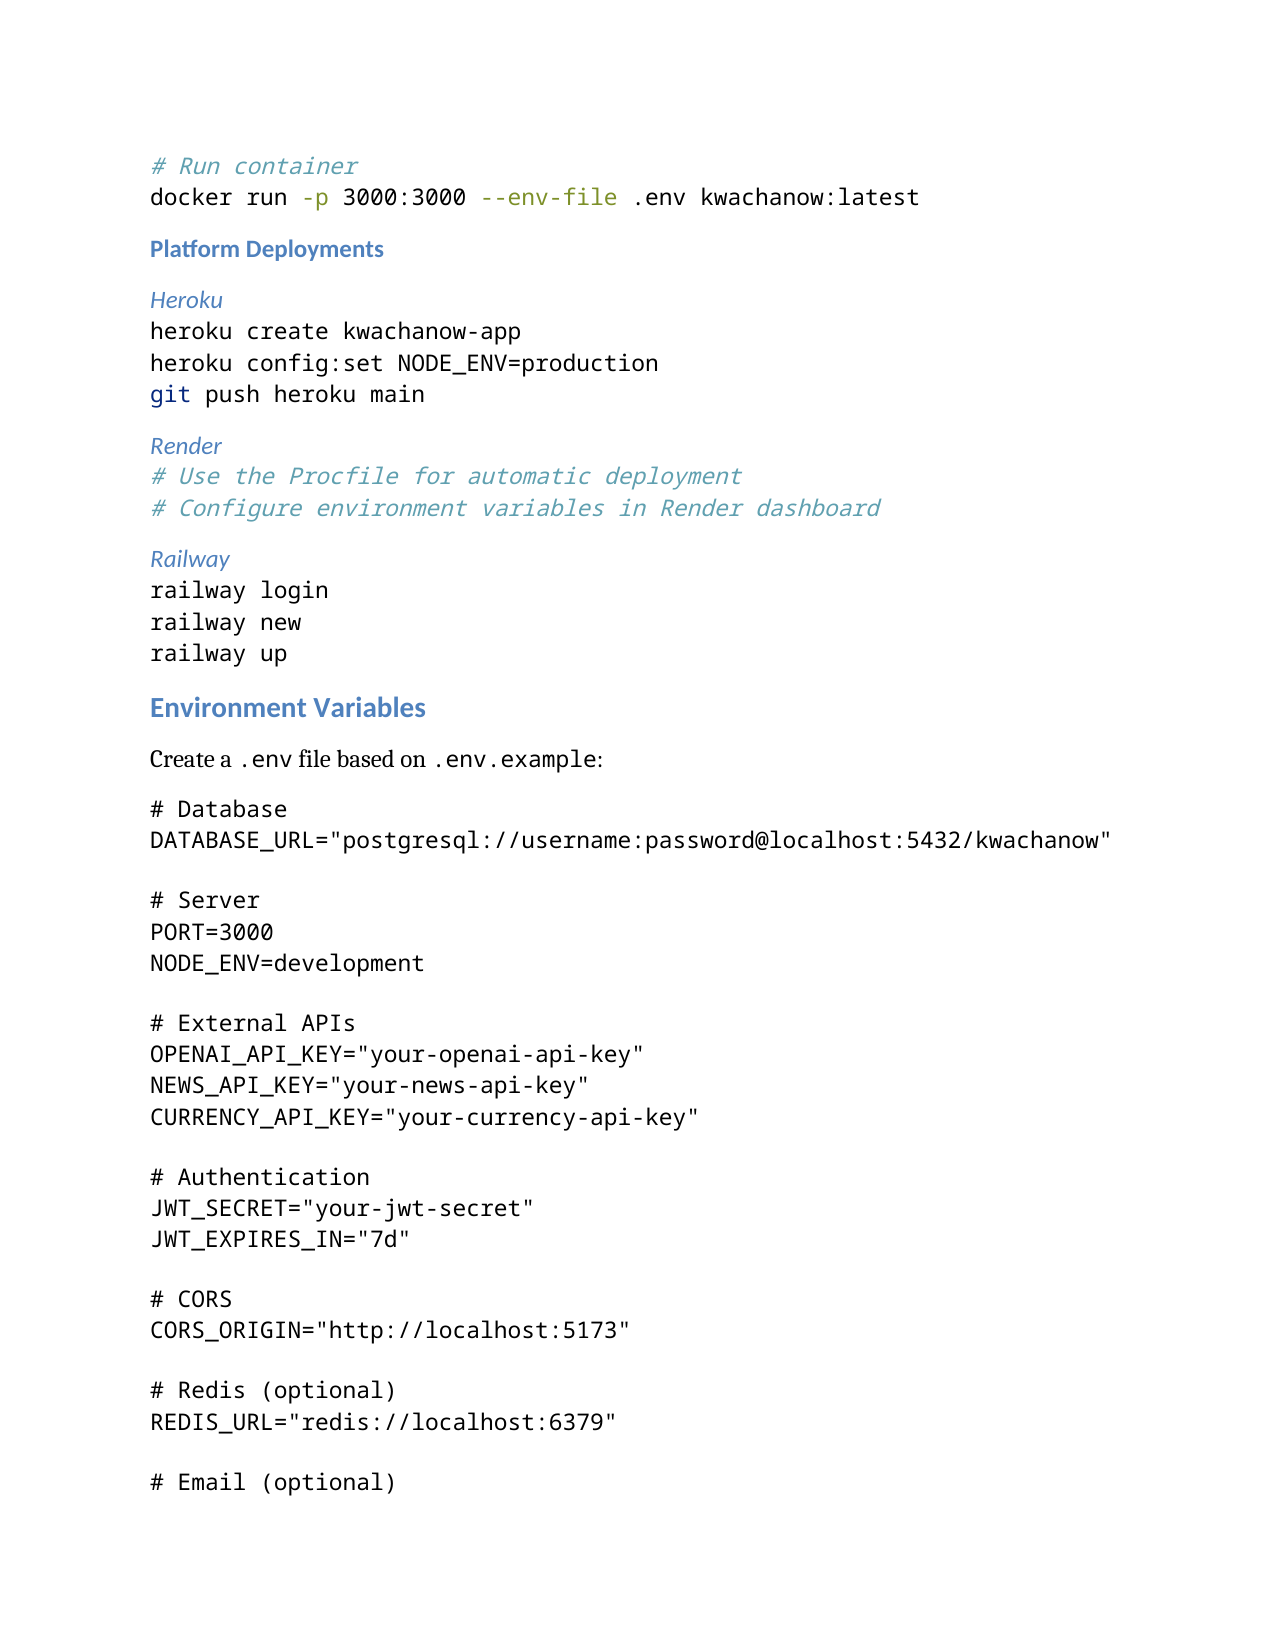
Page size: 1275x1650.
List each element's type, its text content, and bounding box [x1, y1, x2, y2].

subtitle Render [150, 430, 1125, 460]
text heroku create kwachanow-app heroku config:set NODE_ENV=production git push heroku main [150, 315, 1125, 409]
text railway login railway new railway up [150, 574, 1125, 668]
subtitle Heroku [150, 285, 1125, 315]
subtitle Environment Variables [150, 689, 1125, 724]
text Create a .env file based on .env.example: [150, 743, 1125, 774]
subtitle Platform Deployments [150, 233, 1125, 264]
text # Use the Procfile for automatic deployment # Configure environment variables in Render dashboard [150, 460, 1125, 523]
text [150, 150, 1125, 212]
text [150, 793, 1125, 1497]
subtitle Railway [150, 544, 1125, 574]
